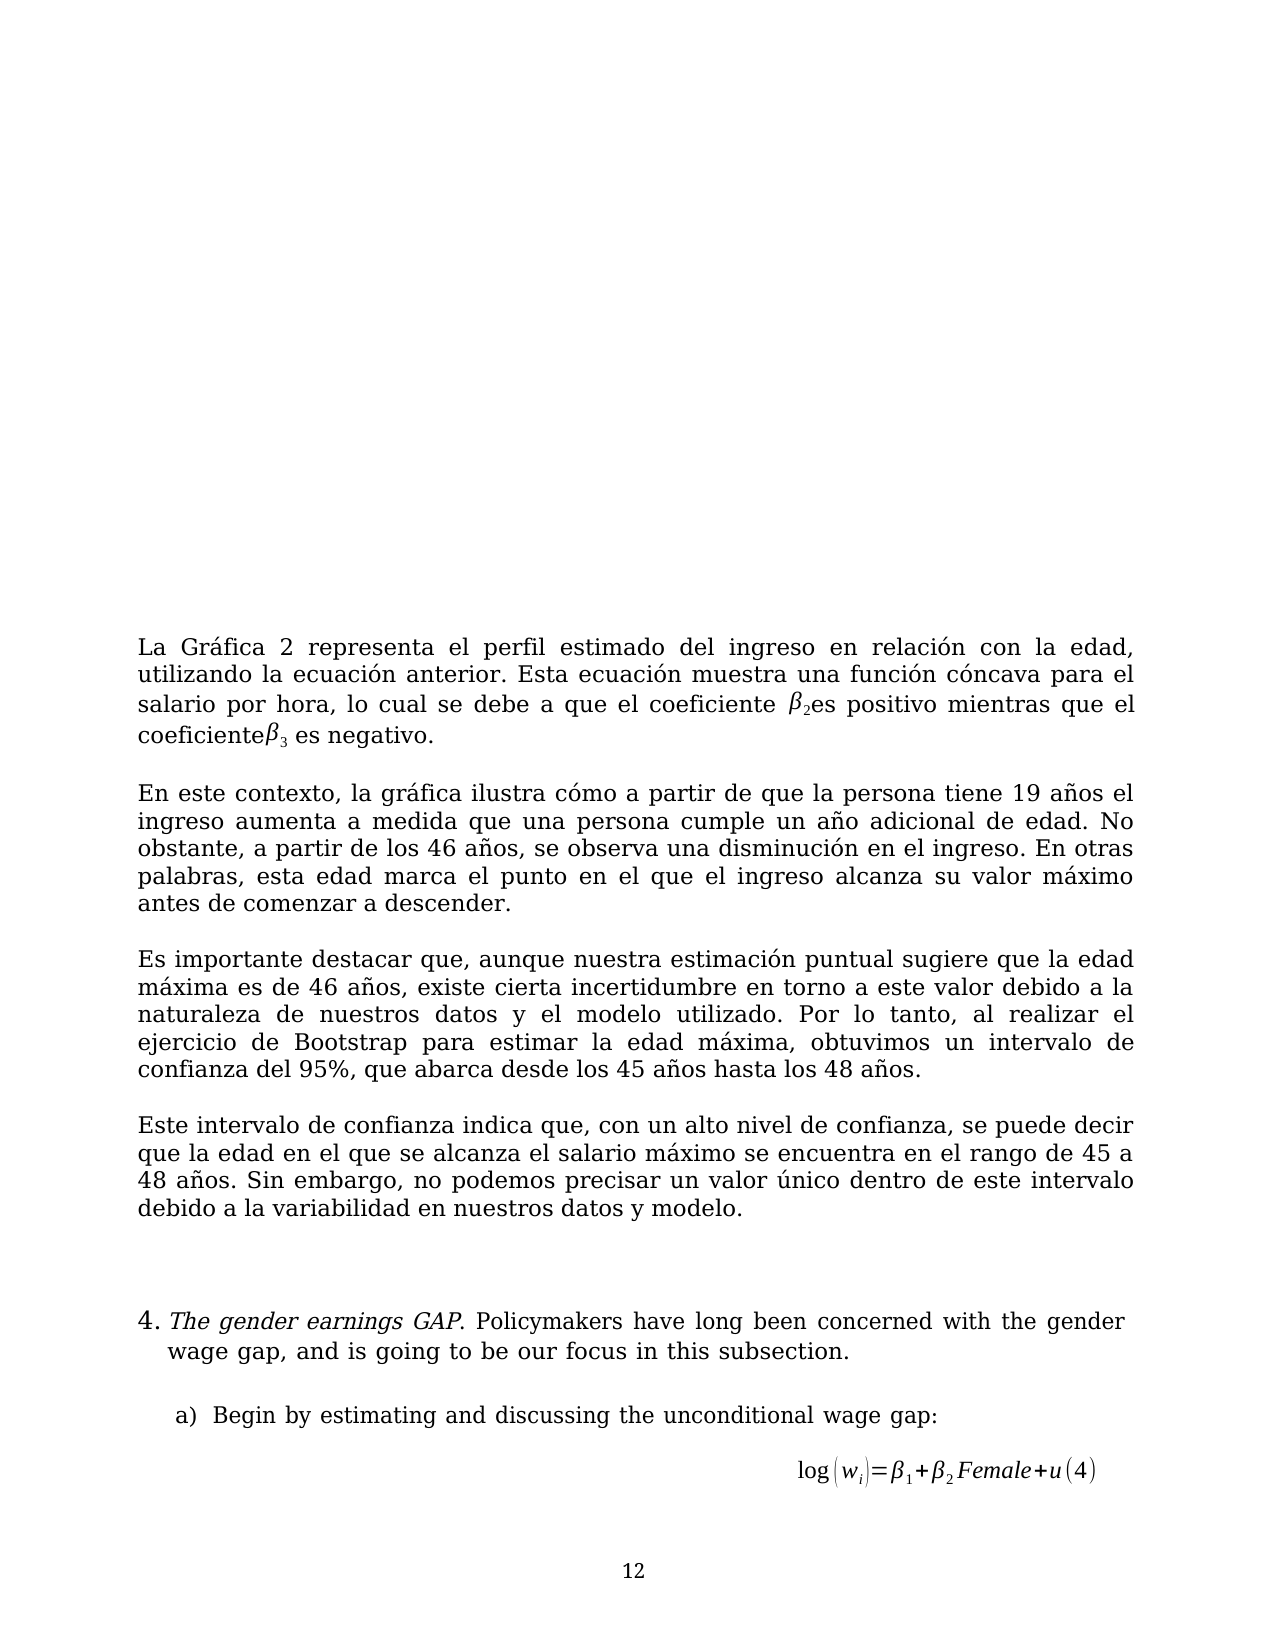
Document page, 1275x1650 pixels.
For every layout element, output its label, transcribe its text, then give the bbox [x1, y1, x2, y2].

list The gender earnings GAP. Policymakers have long been concerned with the gender wage gap, and is going to be our focus in this subsection. [137, 1305, 1125, 1364]
text Este intervalo de confianza indica que, con un alto nivel de confianza, se puede decir que la edad en el que se alcanza el salario máximo se encuentra en el rango de 45 a 48 años. Sin embargo, no podemos precisar un valor único dentro de este intervalo debido a la variabilidad en nuestros datos y modelo. [137, 1111, 1135, 1221]
text En este contexto, la gráfica ilustra cómo a partir de que la persona tiene 19 años el ingreso aumenta a medida que una persona cumple un año adicional de edad. No obstante, a partir de los 46 años, se observa una disminución en el ingreso. En otras palabras, esta edad marca el punto en el que el ingreso alcanza su valor máximo antes de comenzar a descender. [137, 779, 1135, 916]
list Begin by estimating and discussing the unconditional wage gap: [175, 1400, 1135, 1428]
text La Gráfica 2 representa el perfil estimado del ingreso en relación con la edad, utilizando la ecuación anterior. Esta ecuación muestra una función cóncava para el salario por hora, lo cual se debe a que el coeficiente es positivo mientras que el coeficiente es negativo. [137, 633, 1135, 750]
text Es importante destacar que, aunque nuestra estimación puntual sugiere que la edad máxima es de 46 años, existe cierta incertidumbre en torno a este valor debido a la naturaleza de nuestros datos y el modelo utilizado. Por lo tanto, al realizar el ejercicio de Bootstrap para estimar la edad máxima, obtuvimos un intervalo de confianza del 95%, que abarca desde los 45 años hasta los 48 años. [137, 945, 1135, 1082]
